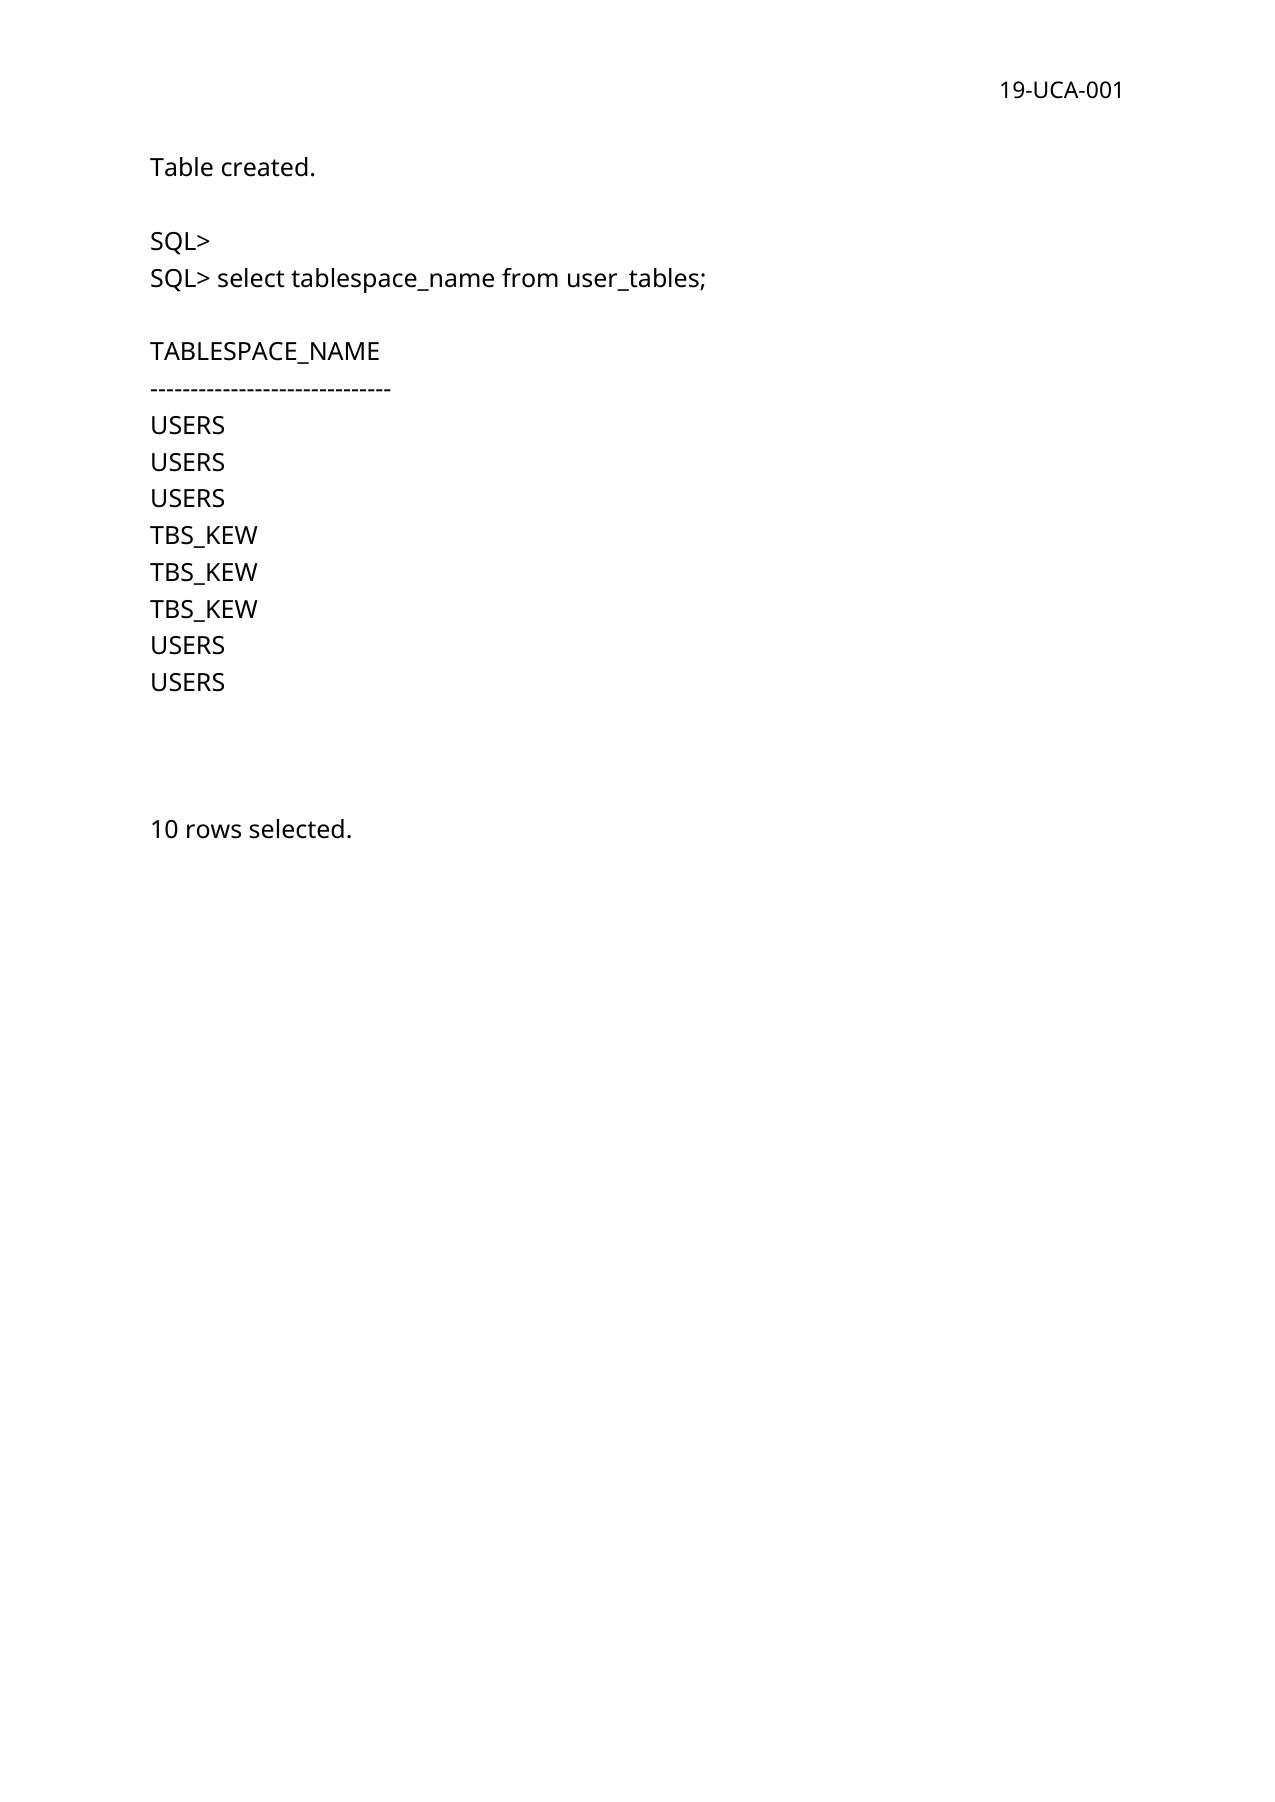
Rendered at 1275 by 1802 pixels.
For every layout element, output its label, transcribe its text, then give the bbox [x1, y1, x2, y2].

list Table created. [150, 150, 1125, 184]
list USERS [150, 407, 1125, 441]
list TABLESPACE_NAME [150, 334, 1125, 368]
list USERS [150, 444, 1125, 478]
list SQL> select tablespace_name from user_tables; [150, 260, 1125, 294]
list SQL> [150, 223, 1125, 258]
list USERS [150, 628, 1125, 662]
list USERS [150, 665, 1125, 699]
list USERS [150, 481, 1125, 515]
list ------------------------------ [150, 371, 1125, 405]
list TBS_KEW [150, 591, 1125, 625]
list TBS_KEW [150, 554, 1125, 588]
list 10 rows selected. [150, 812, 1125, 846]
list TBS_KEW [150, 518, 1125, 552]
